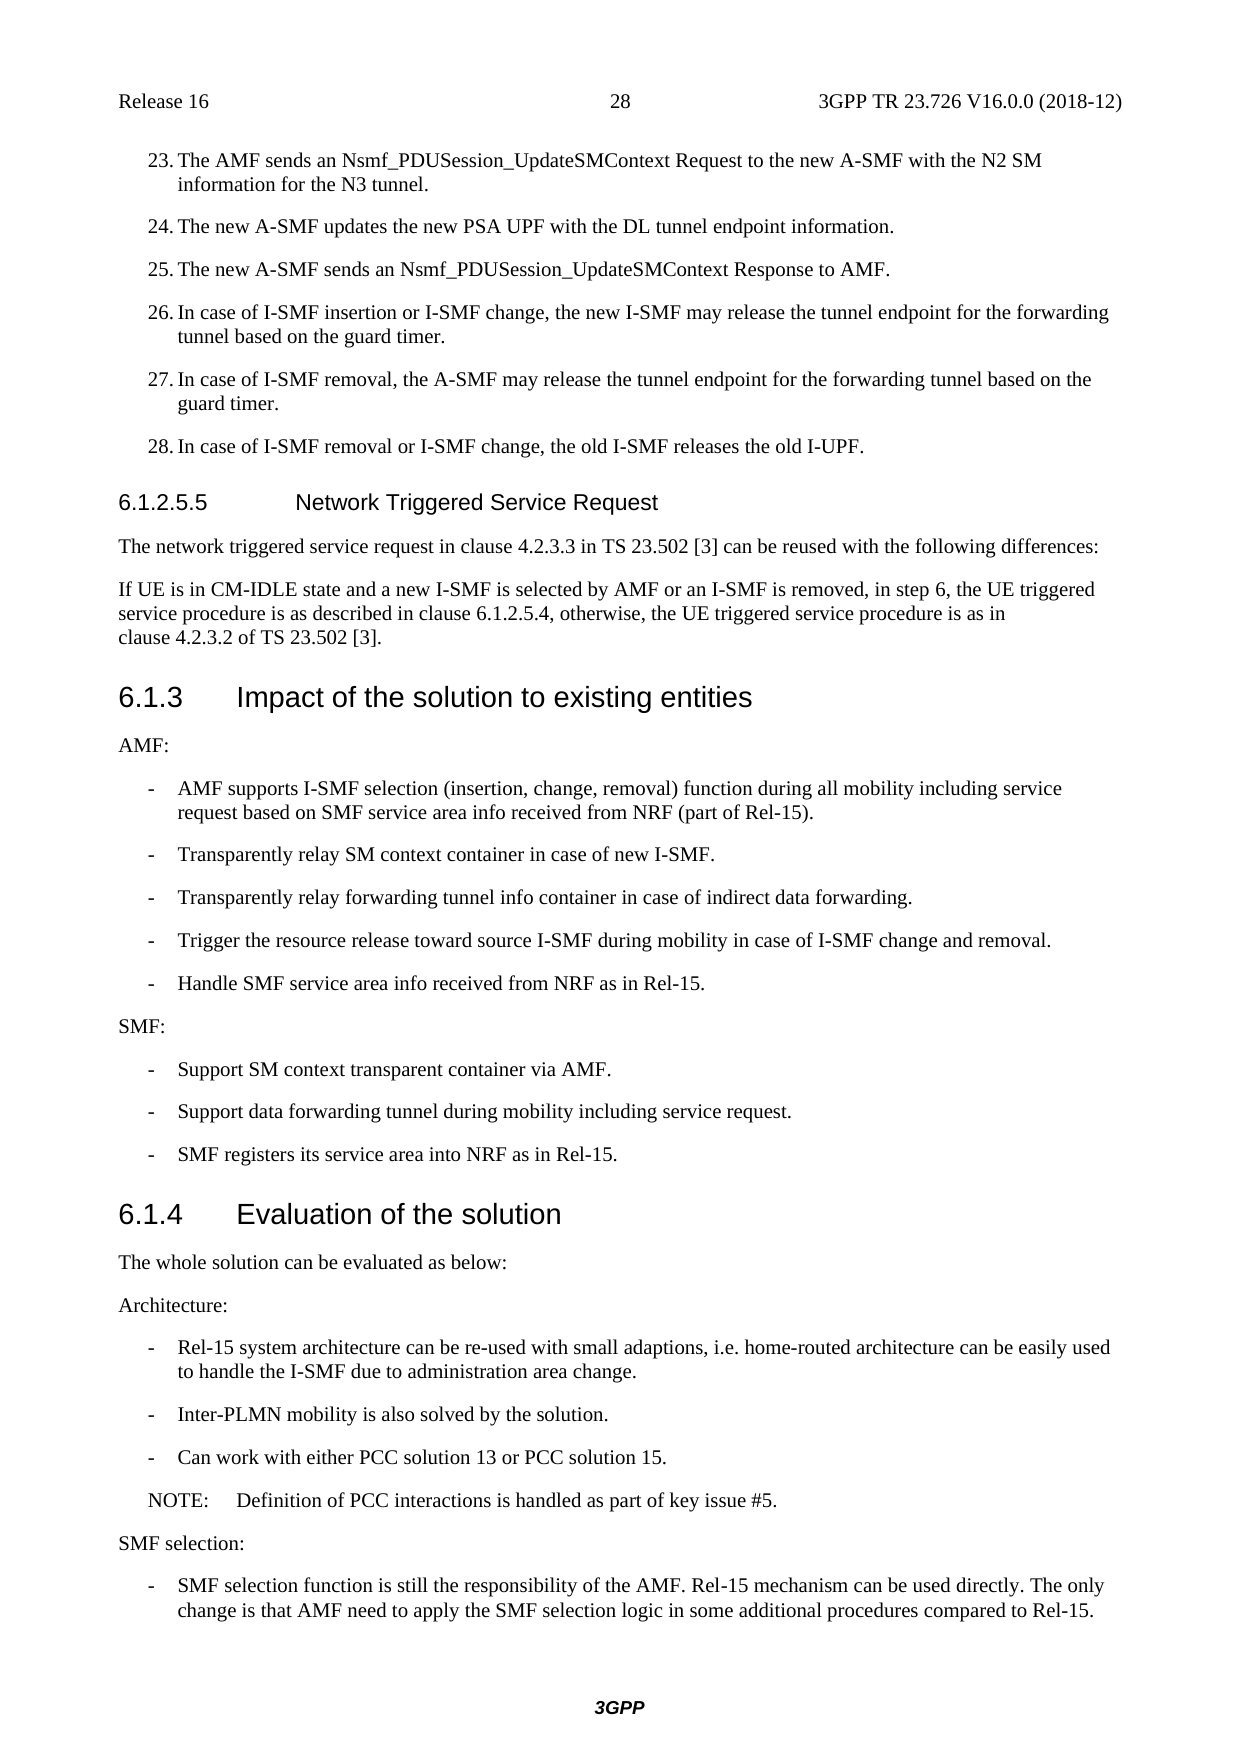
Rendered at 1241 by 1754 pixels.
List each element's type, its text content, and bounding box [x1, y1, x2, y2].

text - Transparently relay forwarding tunnel info container in case of indirect data forwarding. [148, 885, 1122, 909]
text - Support SM context transparent container via AMF. [148, 1056, 1122, 1081]
text - Rel-15 system architecture can be re-used with small adaptions, i.e. home-routed architecture can be easily used to handle the I-SMF due to administration area change. [148, 1335, 1122, 1383]
text 25. The new A-SMF sends an Nsmf_PDUSession_UpdateSMContext Response to AMF. [148, 257, 1122, 281]
text - AMF supports I-SMF selection (insertion, change, removal) function during all mobility including service request based on SMF service area info received from NRF (part of Rel-15). [148, 776, 1122, 824]
text - SMF selection function is still the responsibility of the AMF. Rel-15 mechanism can be used directly. The only change is that AMF need to apply the SMF selection logic in some additional procedures compared to Rel-15. [148, 1573, 1122, 1622]
text - SMF registers its service area into NRF as in Rel-15. [148, 1142, 1122, 1166]
text - Handle SMF service area info received from NRF as in Rel-15. [148, 971, 1122, 995]
text - Inter-PLMN mobility is also solved by the solution. [148, 1402, 1122, 1426]
subtitle 6.1.2.5.5 Network Triggered Service Request [118, 489, 1122, 515]
subtitle 6.1.3 Impact of the solution to existing entities [118, 680, 1122, 714]
text Architecture: [118, 1292, 1122, 1317]
text If UE is in CM-IDLE state and a new I-SMF is selected by AMF or an I-SMF is removed, in step 6, the UE triggered service procedure is as described in clause 6.1.2.5.4, otherwise, the UE triggered service procedure is as in clause 4.2.3.2 of TS 23.502 [3]. [118, 577, 1122, 649]
text SMF selection: [118, 1531, 1122, 1555]
text 27. In case of I-SMF removal, the A-SMF may release the tunnel endpoint for the forwarding tunnel based on the guard timer. [148, 367, 1122, 415]
text - Transparently relay SM context container in case of new I-SMF. [148, 842, 1122, 866]
text SMF: [118, 1014, 1122, 1038]
text The whole solution can be evaluated as below: [118, 1250, 1122, 1274]
text 26. In case of I-SMF insertion or I-SMF change, the new I-SMF may release the tunnel endpoint for the forwarding tunnel based on the guard timer. [148, 300, 1122, 348]
text - Trigger the resource release toward source I-SMF during mobility in case of I-SMF change and removal. [148, 928, 1122, 952]
text - Can work with either PCC solution 13 or PCC solution 15. [148, 1445, 1122, 1469]
text 24. The new A-SMF updates the new PSA UPF with the DL tunnel endpoint information. [148, 214, 1122, 238]
text - Support data forwarding tunnel during mobility including service request. [148, 1099, 1122, 1123]
text The network triggered service request in clause 4.2.3.3 in TS 23.502 [3] can be reused with the following differences: [118, 534, 1122, 558]
text 28. In case of I-SMF removal or I-SMF change, the old I-SMF releases the old I-UPF. [148, 434, 1122, 458]
subtitle 6.1.4 Evaluation of the solution [118, 1197, 1122, 1231]
text NOTE: Definition of PCC interactions is handled as part of key issue #5. [148, 1488, 1122, 1512]
text AMF: [118, 733, 1122, 757]
text 23. The AMF sends an Nsmf_PDUSession_UpdateSMContext Request to the new A-SMF with the N2 SM information for the N3 tunnel. [148, 147, 1122, 196]
